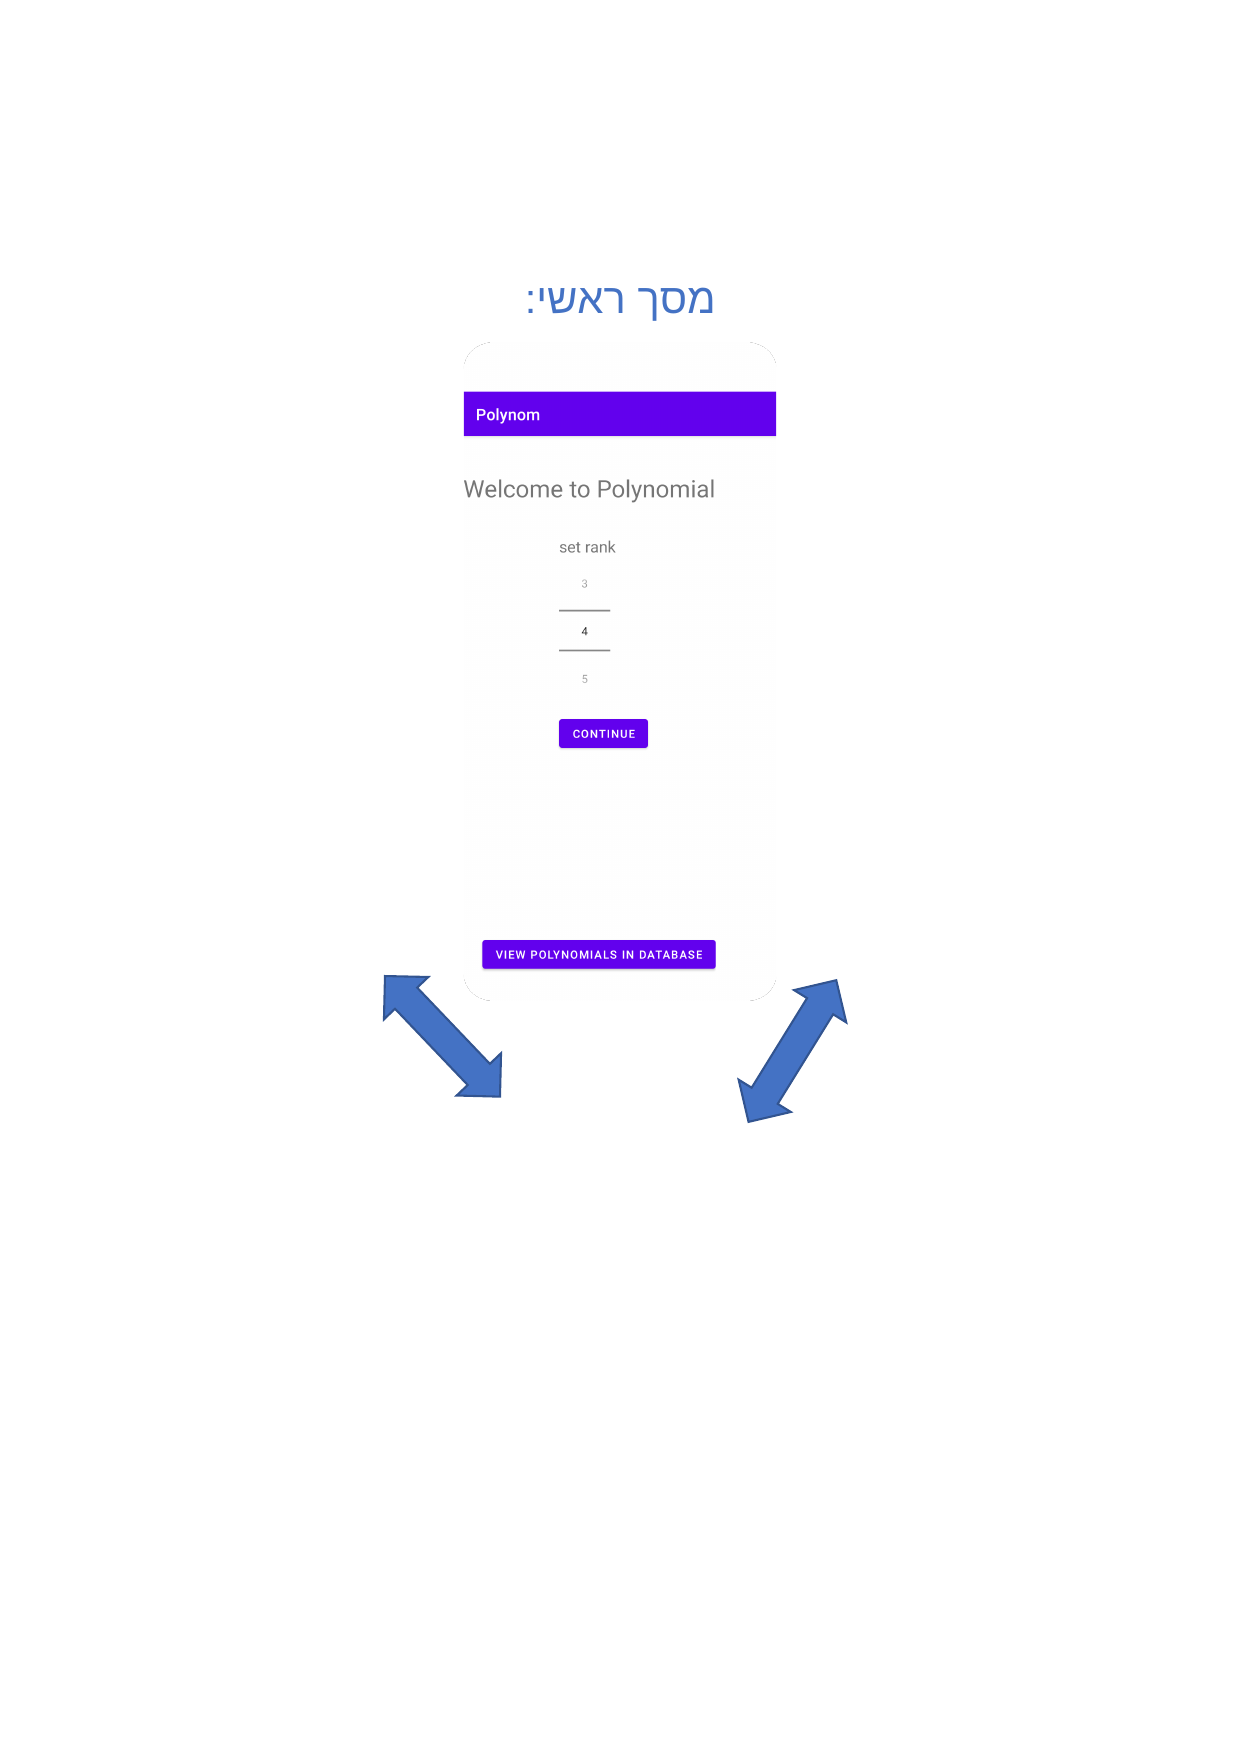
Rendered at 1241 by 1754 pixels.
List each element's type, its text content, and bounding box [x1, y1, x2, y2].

text מסך ראשי: [150, 275, 1090, 323]
picture [463, 342, 777, 1001]
